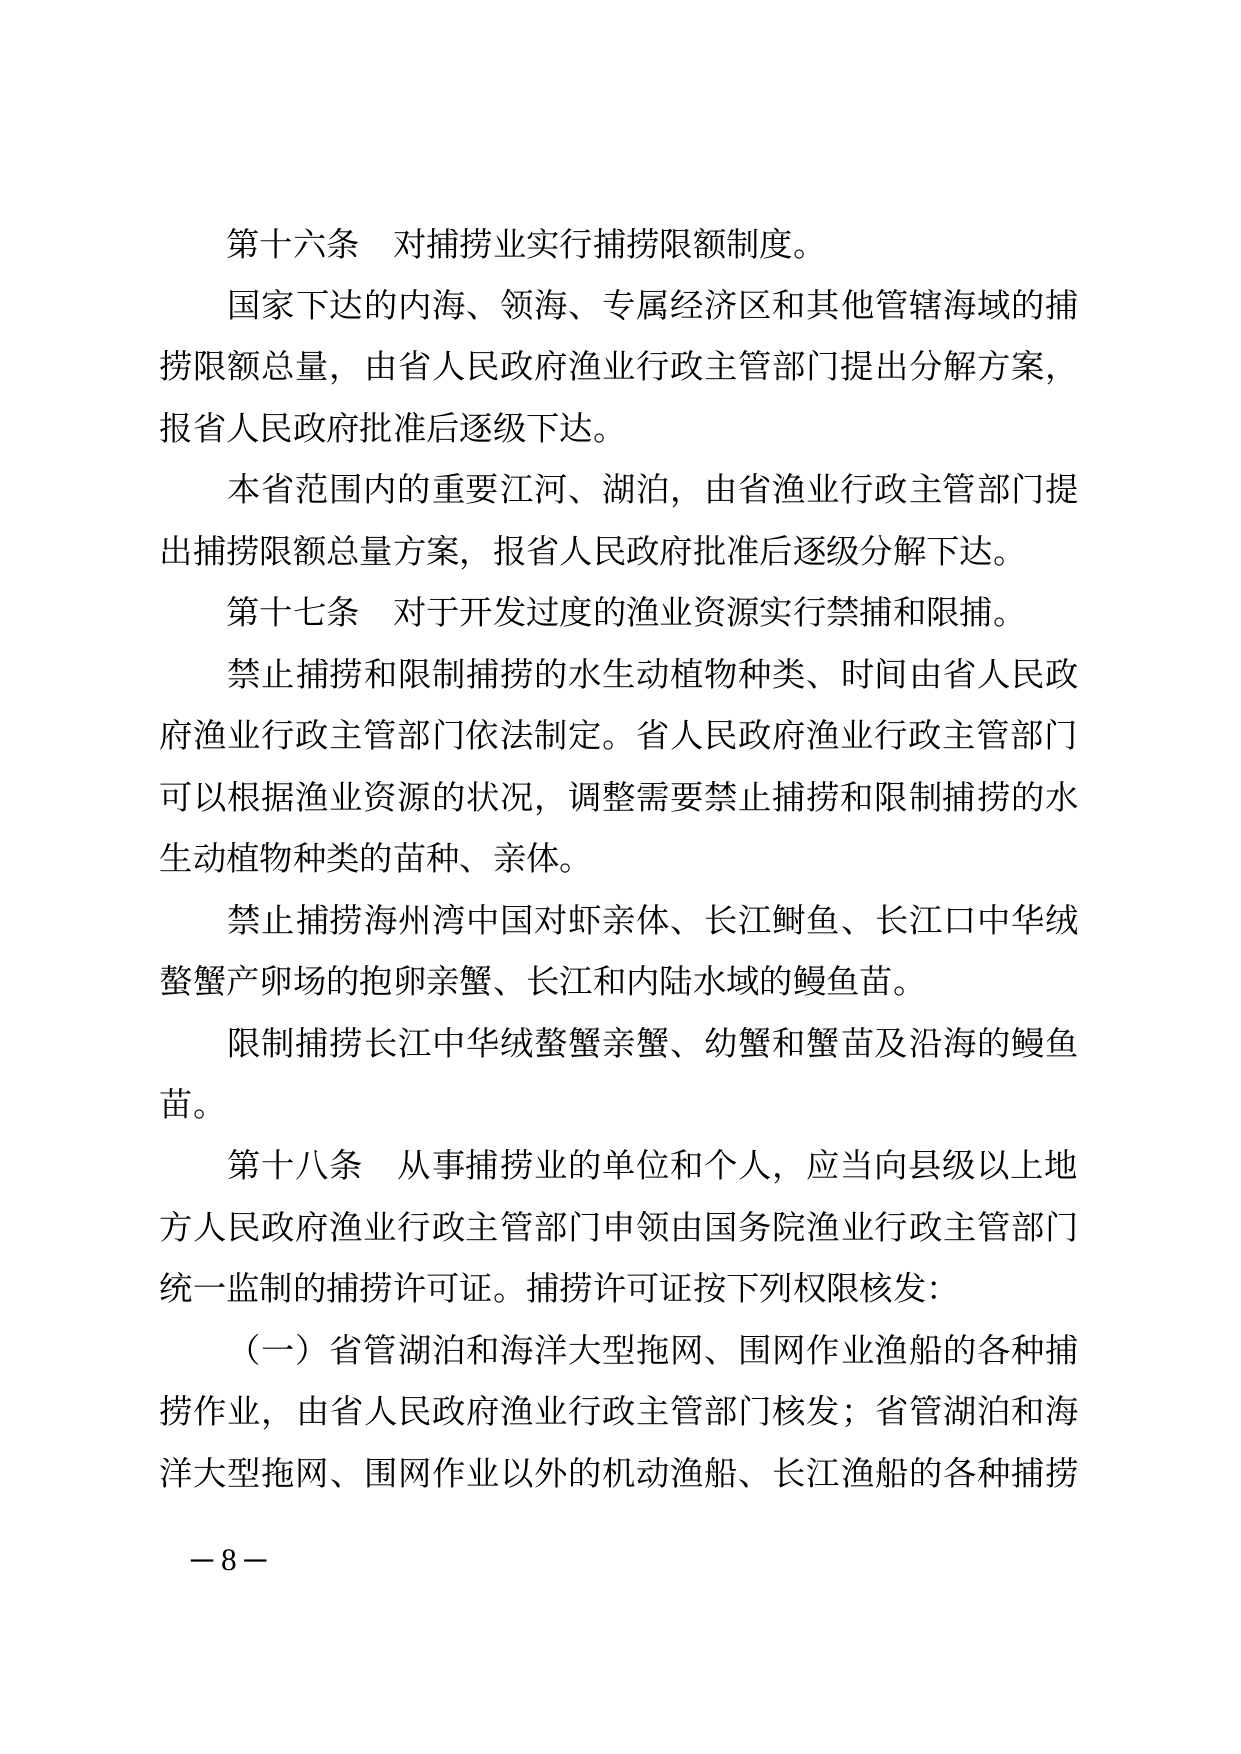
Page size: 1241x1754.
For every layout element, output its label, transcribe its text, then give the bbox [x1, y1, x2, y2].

text 限制捕捞长江中华绒螯蟹亲蟹、幼蟹和蟹苗及沿海的鳗鱼苗。 [159, 1006, 1081, 1129]
text 第十七条 对于开发过度的渔业资源实行禁捕和限捕。 [159, 576, 1081, 637]
text 本省范围内的重要江河、湖泊，由省渔业行政主管部门提出捕捞限额总量方案，报省人民政府批准后逐级分解下达。 [159, 453, 1081, 576]
text 国家下达的内海、领海、专属经济区和其他管辖海域的捕捞限额总量，由省人民政府渔业行政主管部门提出分解方案，报省人民政府批准后逐级下达。 [159, 268, 1081, 453]
text 第十六条 对捕捞业实行捕捞限额制度。 [159, 207, 1081, 268]
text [159, 1313, 1081, 1497]
text 禁止捕捞海州湾中国对虾亲体、长江鲥鱼、长江口中华绒螯蟹产卵场的抱卵亲蟹、长江和内陆水域的鳗鱼苗。 [159, 883, 1081, 1006]
text 第十八条 从事捕捞业的单位和个人，应当向县级以上地方人民政府渔业行政主管部门申领由国务院渔业行政主管部门统一监制的捕捞许可证。捕捞许可证按下列权限核发： [159, 1129, 1081, 1313]
text 禁止捕捞和限制捕捞的水生动植物种类、时间由省人民政府渔业行政主管部门依法制定。省人民政府渔业行政主管部门可以根据渔业资源的状况，调整需要禁止捕捞和限制捕捞的水生动植物种类的苗种、亲体。 [159, 637, 1081, 883]
